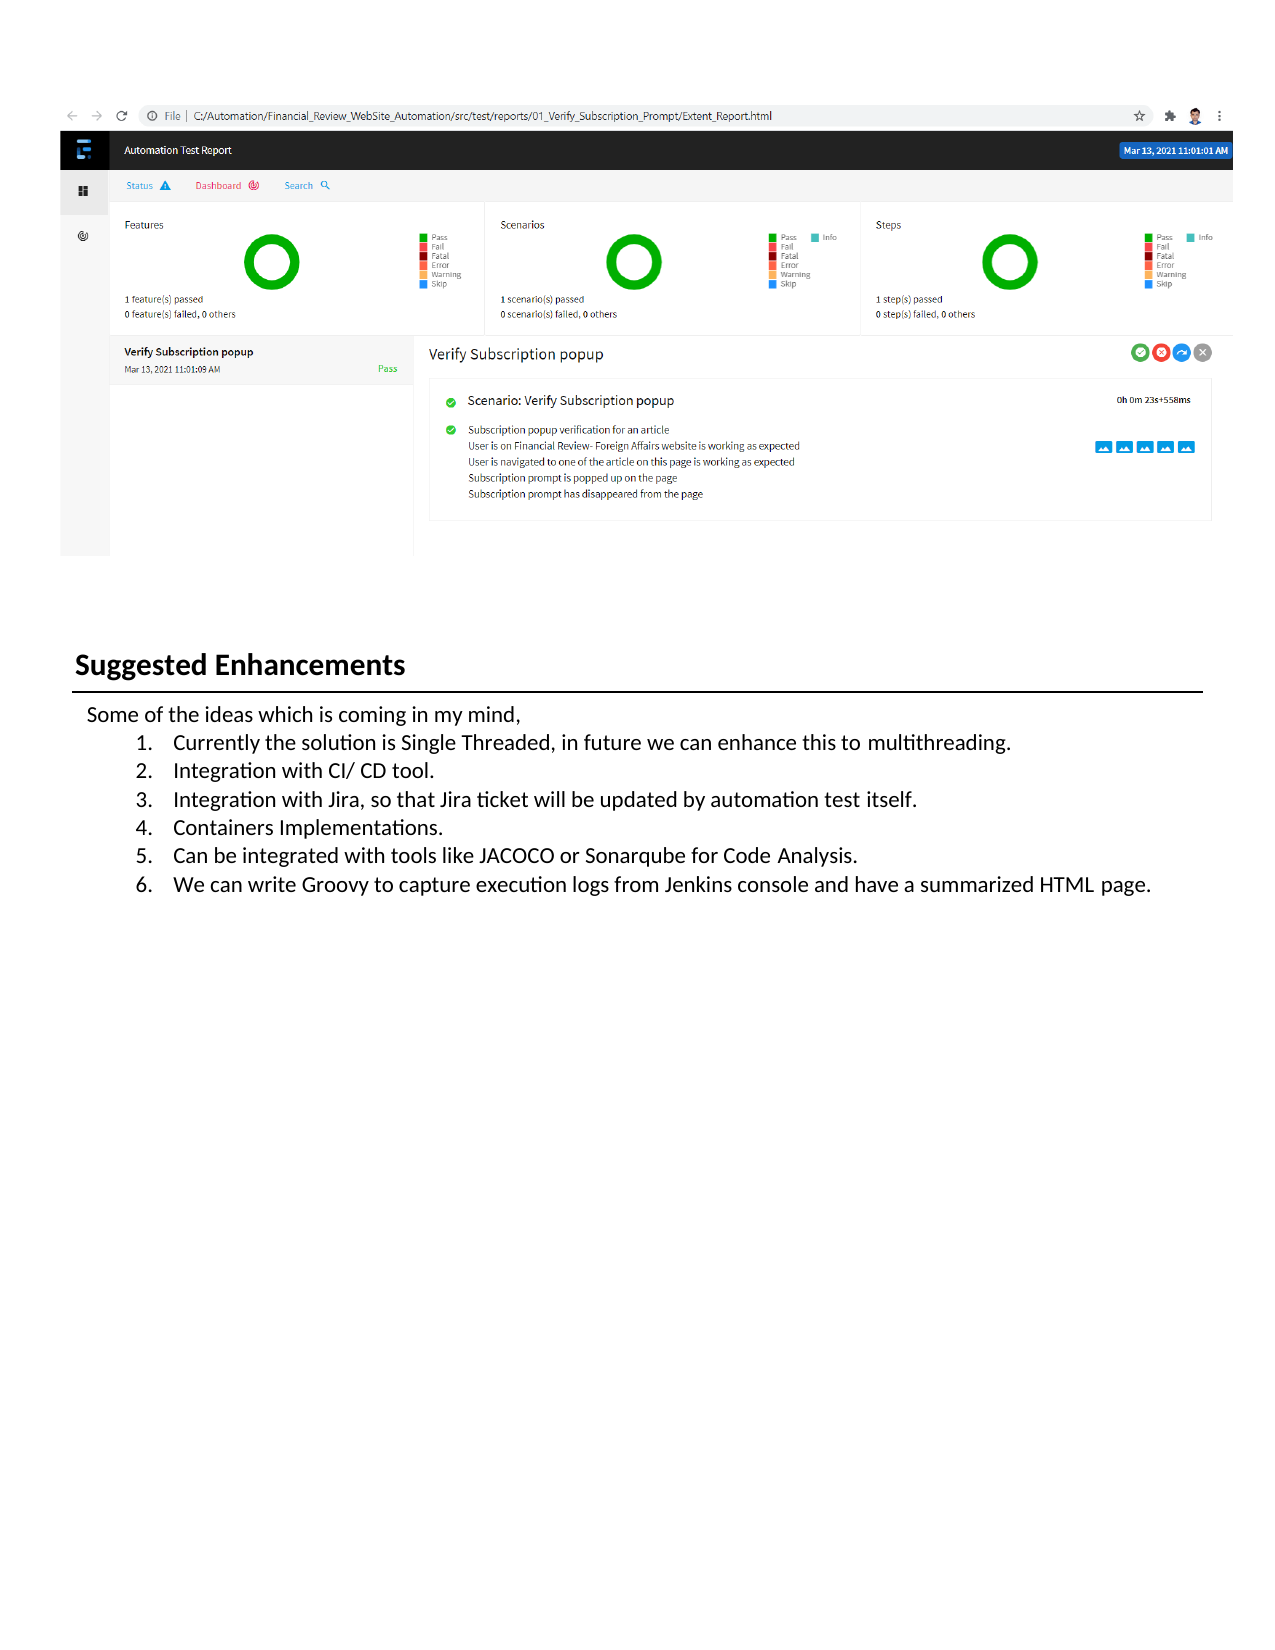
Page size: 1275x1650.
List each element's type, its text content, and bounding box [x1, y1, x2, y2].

subtitle Suggested Enhancements [75, 645, 1225, 683]
picture [60, 102, 1233, 556]
text Some of the ideas which is coming in my mind, [87, 700, 1225, 728]
list Can be integrated with tools like JACOCO or Sonarqube for Code Analysis. [135, 841, 1225, 869]
list Containers Implementations. [135, 813, 1225, 841]
list Integration with Jira, so that Jira ticket will be updated by automation test itself. [135, 785, 1225, 813]
list Currently the solution is Single Threaded, in future we can enhance this to multithreading. [135, 728, 1225, 756]
list Integration with CI/ CD tool. [135, 756, 1225, 784]
list We can write Groovy to capture execution logs from Jenkins console and have a summarized HTML page. [135, 870, 1225, 898]
